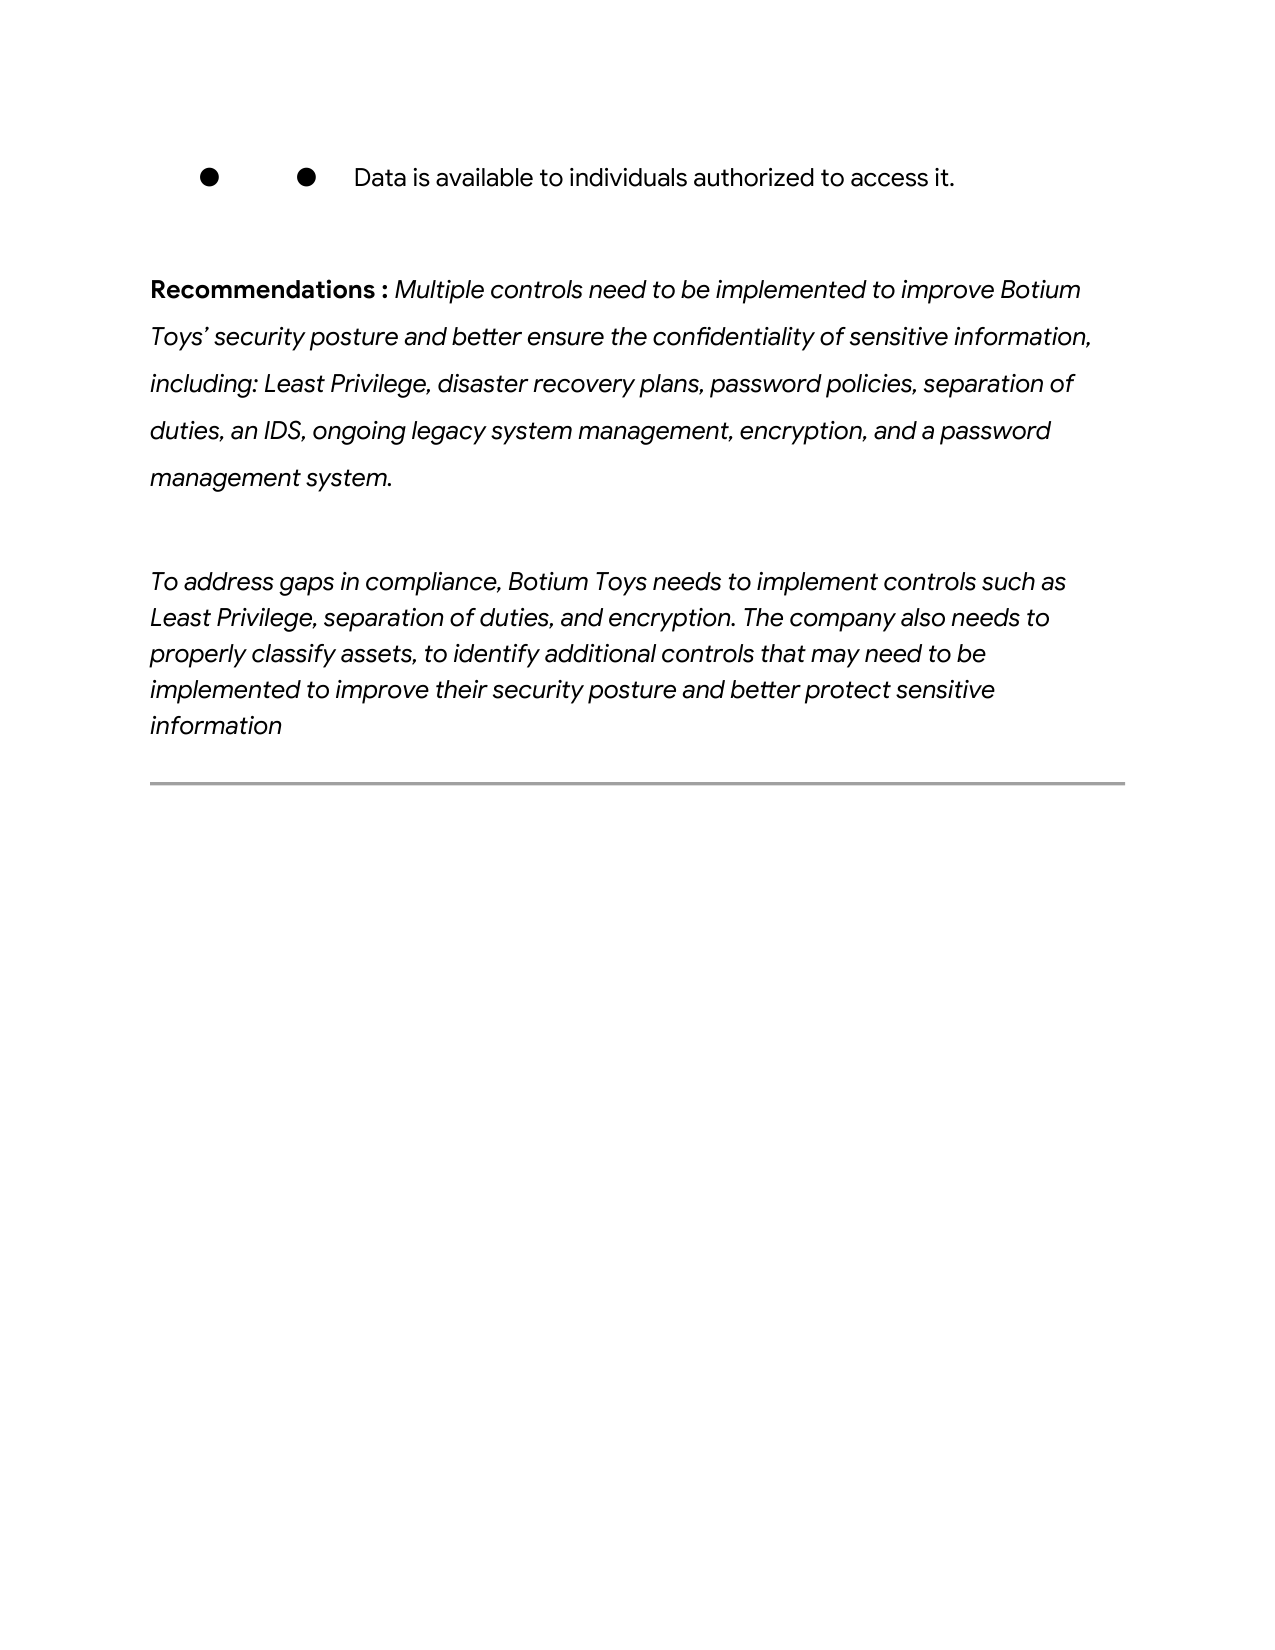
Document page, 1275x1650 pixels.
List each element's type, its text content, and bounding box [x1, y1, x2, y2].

table_cell Data is available to individuals authorized to access it. [344, 152, 1125, 204]
table_cell [249, 152, 342, 204]
text To address gaps in compliance, Botium Toys needs to implement controls such as Least Privilege, separation of duties, and encryption. The company also needs to properly classify assets, to identify additional controls that may need to be implemented to improve their security posture and better protect sensitive information [150, 566, 1125, 741]
table_cell [152, 152, 247, 204]
text Recommendations : Multiple controls need to be implemented to improve Botium Toys’ security posture and better ensure the confidentiality of sensitive information, including: Least Privilege, disaster recovery plans, password policies, separation of duties, an IDS, ongoing legacy system management, encryption, and a password management system. [150, 274, 1125, 493]
